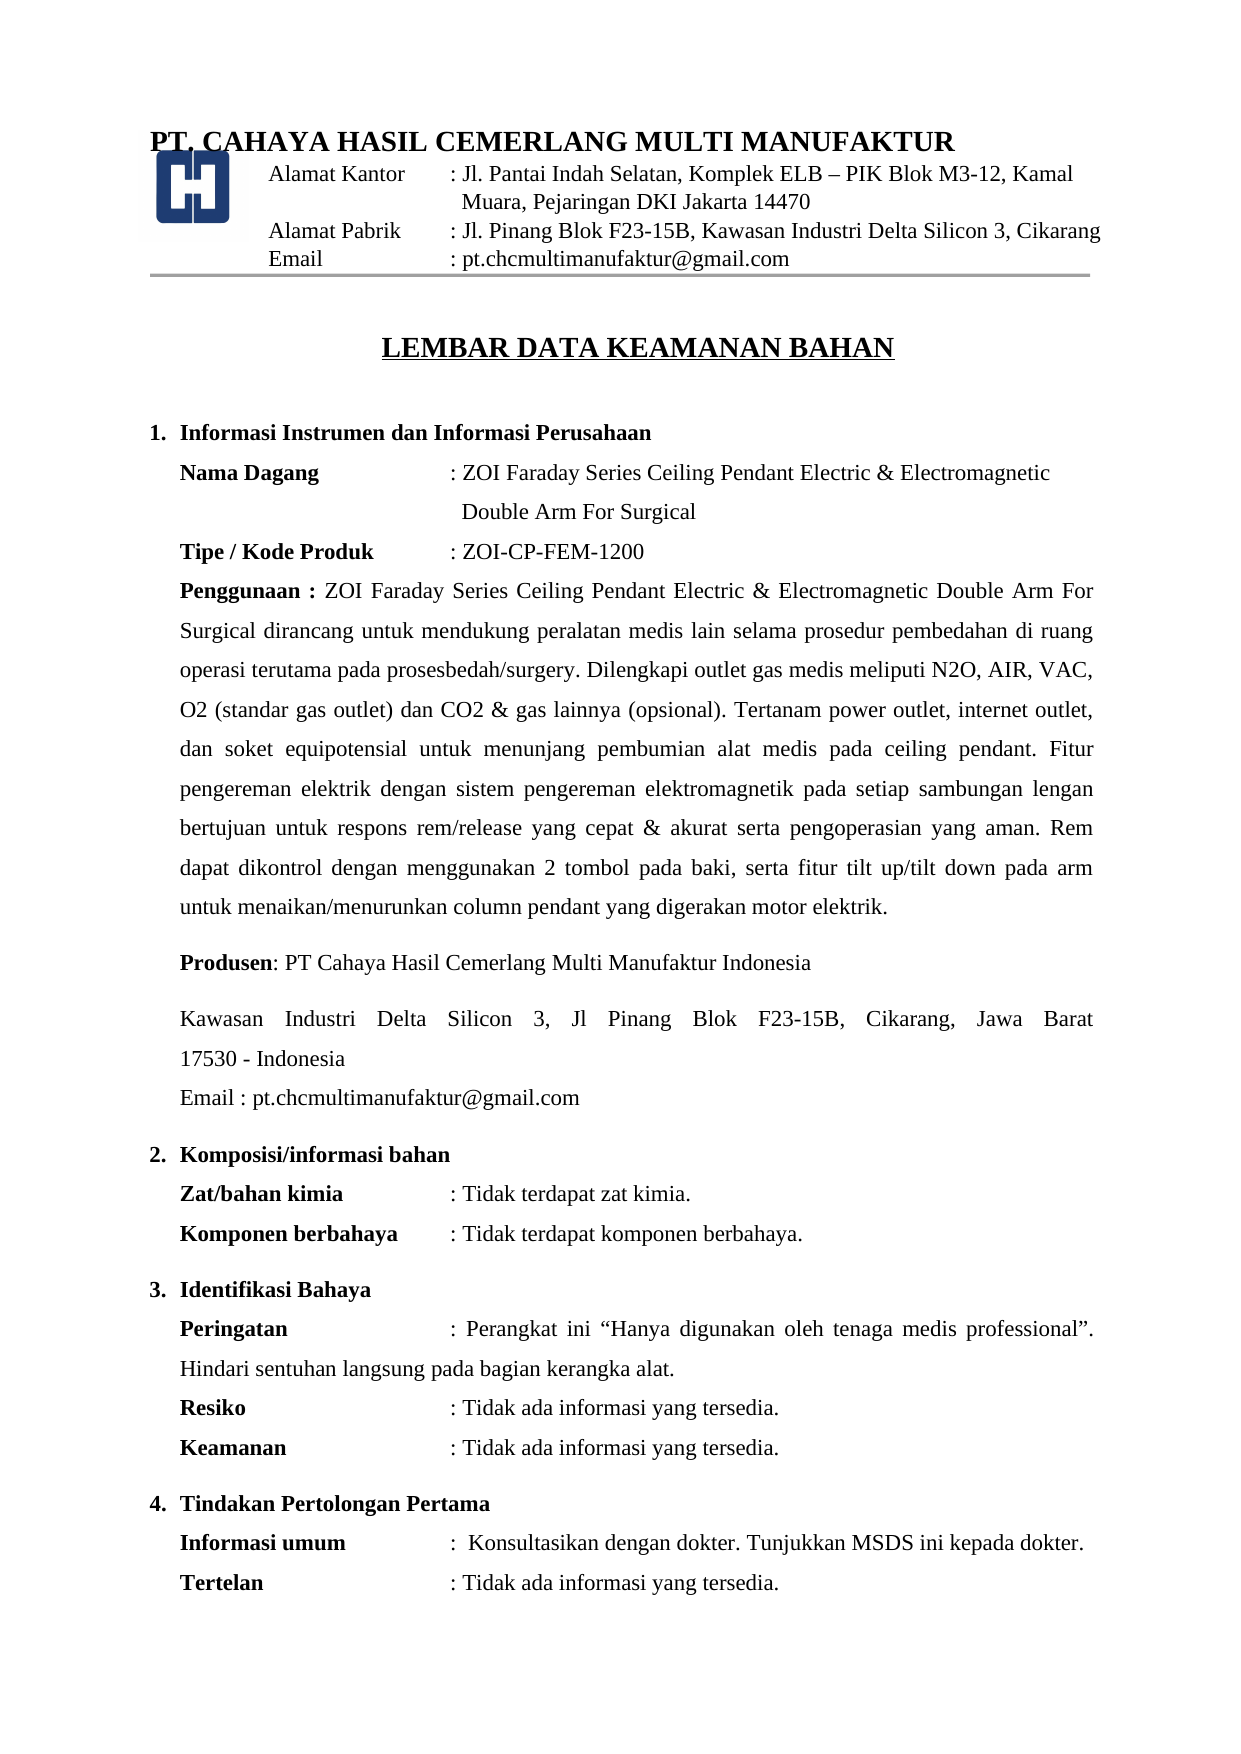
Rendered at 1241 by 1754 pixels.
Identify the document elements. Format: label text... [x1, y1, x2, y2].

text Keamanan : Tidak ada informasi yang tersedia. [179, 1434, 1095, 1460]
text Email : pt.chcmultimanufaktur@gmail.com [179, 1084, 1095, 1111]
text Tertelan : Tidak ada informasi yang tersedia. [179, 1569, 1095, 1595]
text Peringatan : Perangkat ini “Hanya digunakan oleh tenaga medis professional”. Hindari sentuhan langsung pada bagian kerangka alat. [179, 1315, 1095, 1381]
list Informasi Instrumen dan Informasi Perusahaan [149, 419, 1078, 446]
picture [229, 136, 235, 143]
text Tipe / Kode Produk : ZOI-CP-FEM-1200 [179, 538, 1095, 564]
text Produsen: PT Cahaya Hasil Cemerlang Multi Manufaktur Indonesia [179, 949, 1095, 976]
text Resiko : Tidak ada informasi yang tersedia. [179, 1394, 1095, 1421]
text Double Arm For Surgical [198, 498, 1078, 525]
text Nama Dagang : ZOI Faraday Series Ceiling Pendant Electric & Electromagnetic [179, 459, 1095, 485]
text Zat/bahan kimia : Tidak terdapat zat kimia. [179, 1180, 1095, 1206]
list Tindakan Pertolongan Pertama [149, 1490, 1095, 1516]
text Penggunaan : ZOI Faraday Series Ceiling Pendant Electric & Electromagnetic Double Arm For Surgical dirancang untuk mendukung peralatan medis lain selama prosedur pembedahan di ruang operasi terutama pada prosesbedah/surgery. Dilengkapi outlet gas medis meliputi N2O, AIR, VAC, O2 (standar gas outlet) dan CO2 & gas lainnya (opsional). Tertanam power outlet, internet outlet, dan soket equipotensial untuk menunjang pembumian alat medis pada ceiling pendant. Fitur pengereman elektrik dengan sistem pengereman elektromagnetik pada setiap sambungan lengan bertujuan untuk respons rem/release yang cepat & akurat serta pengoperasian yang aman. Rem dapat dikontrol dengan menggunakan 2 tombol pada baki, serta fitur tilt up/tilt down pada arm untuk menaikan/menurunkan column pendant yang digerakan motor elektrik. [179, 577, 1095, 919]
text Informasi umum : Konsultasikan dengan dokter. Tunjukkan MSDS ini kepada dokter. [179, 1529, 1095, 1556]
text Kawasan Industri Delta Silicon 3, Jl Pinang Blok F23-15B, Cikarang, Jawa Barat 17530 - Indonesia [179, 1006, 1095, 1071]
list Identifikasi Bahaya [149, 1276, 1095, 1302]
list Komposisi/informasi bahan [149, 1141, 1095, 1167]
picture [137, 130, 250, 242]
title LEMBAR DATA KEAMANAN BAHAN [198, 330, 1078, 363]
text Komponen berbahaya : Tidak terdapat komponen berbahaya. [179, 1219, 1095, 1246]
